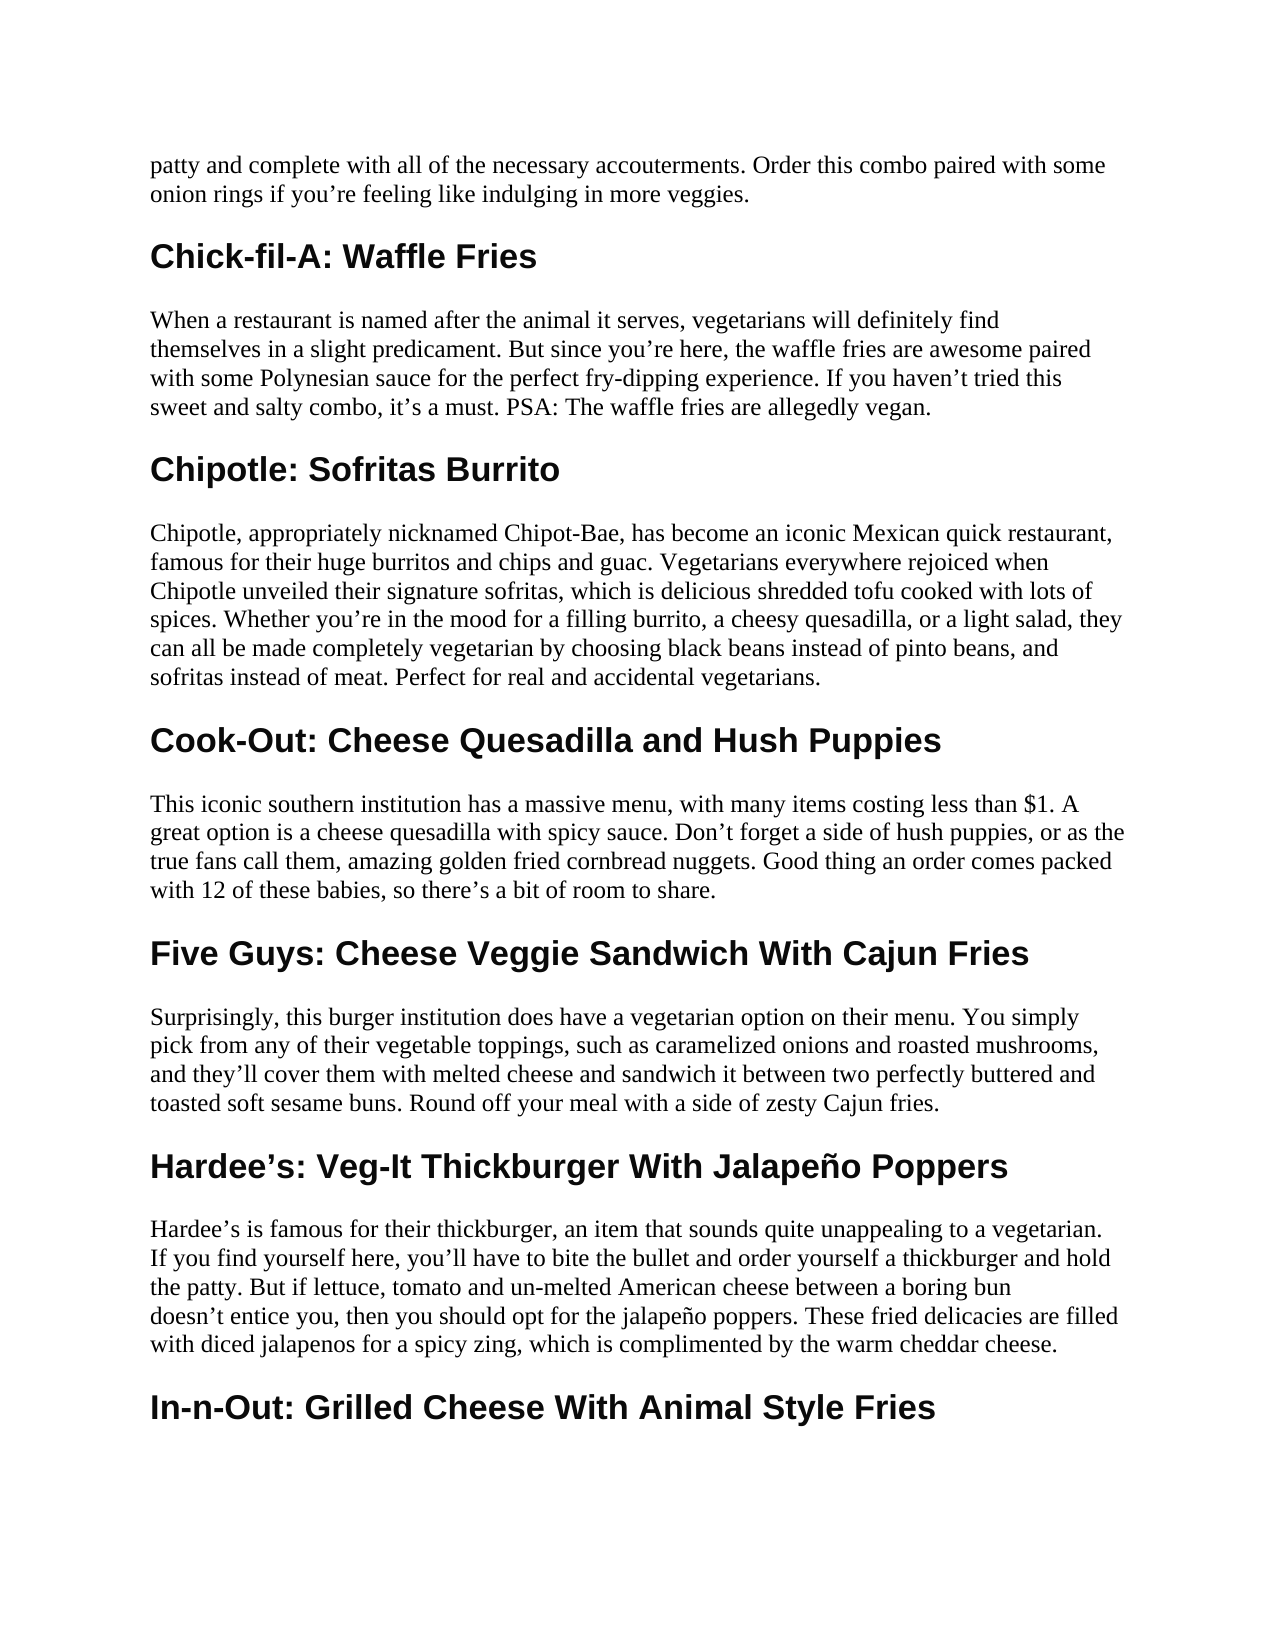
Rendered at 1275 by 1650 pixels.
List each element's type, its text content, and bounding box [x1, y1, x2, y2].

text Surprisingly, this burger institution does have a vegetarian option on their menu. You simply pick from any of their vegetable toppings, such as caramelized onions and roasted mushrooms, and they’ll cover them with melted cheese and sandwich it between two perfectly buttered and toasted soft sesame buns. Round off your meal with a side of zesty Cajun fries. [150, 1002, 1125, 1117]
text Chick-fil-A: Waffle Fries [150, 237, 1125, 276]
text Chipotle: Sofritas Burrito [150, 449, 1125, 489]
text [150, 150, 1125, 207]
text This iconic southern institution has a massive menu, with many items costing less than $1. A great option is a cheese quesadilla with spicy sauce. Don’t forget a side of hush puppies, or as the true fans call them, amazing golden fried cornbread nuggets. Good thing an order comes packed with 12 of these babies, so there’s a bit of room to share. [150, 789, 1125, 904]
text Hardee’s is famous for their thickburger, an item that sounds quite unappealing to a vegetarian. If you find yourself here, you’ll have to bite the bullet and order yourself a thickburger and hold the patty. But if lettuce, tomato and un-melted American cheese between a boring bun doesn’t entice you, then you should opt for the jalapeño poppers. These fried delicacies are filled with diced jalapenos for a spicy zing, which is complimented by the warm cheddar cheese. [150, 1214, 1125, 1358]
text Five Guys: Cheese Veggie Sandwich With Cajun Fries [150, 933, 1125, 972]
text Chipotle, appropriately nicknamed Chipot-Bae, has become an iconic Mexican quick restaurant, famous for their huge burritos and chips and guac. Vegetarians everywhere rejoiced when Chipotle unveiled their signature sofritas, which is delicious shredded tofu cooked with lots of spices. Whether you’re in the mood for a filling burrito, a cheesy quesadilla, or a light salad, they can all be made completely vegetarian by choosing black beans instead of pinto beans, and sofritas instead of meat. Perfect for real and accidental vegetarians. [150, 518, 1125, 691]
text Hardee’s: Veg-It Thickburger With Jalapeño Poppers [150, 1146, 1125, 1185]
text Cook-Out: Cheese Quesadilla and Hush Puppies [150, 720, 1125, 759]
text In-n-Out: Grilled Cheese With Animal Style Fries [150, 1387, 1125, 1427]
text When a restaurant is named after the animal it serves, vegetarians will definitely find themselves in a slight predicament. But since you’re here, the waffle fries are awesome paired with some Polynesian sauce for the perfect fry-dipping experience. If you haven’t tried this sweet and salty combo, it’s a must. PSA: The waffle fries are allegedly vegan. [150, 305, 1125, 420]
